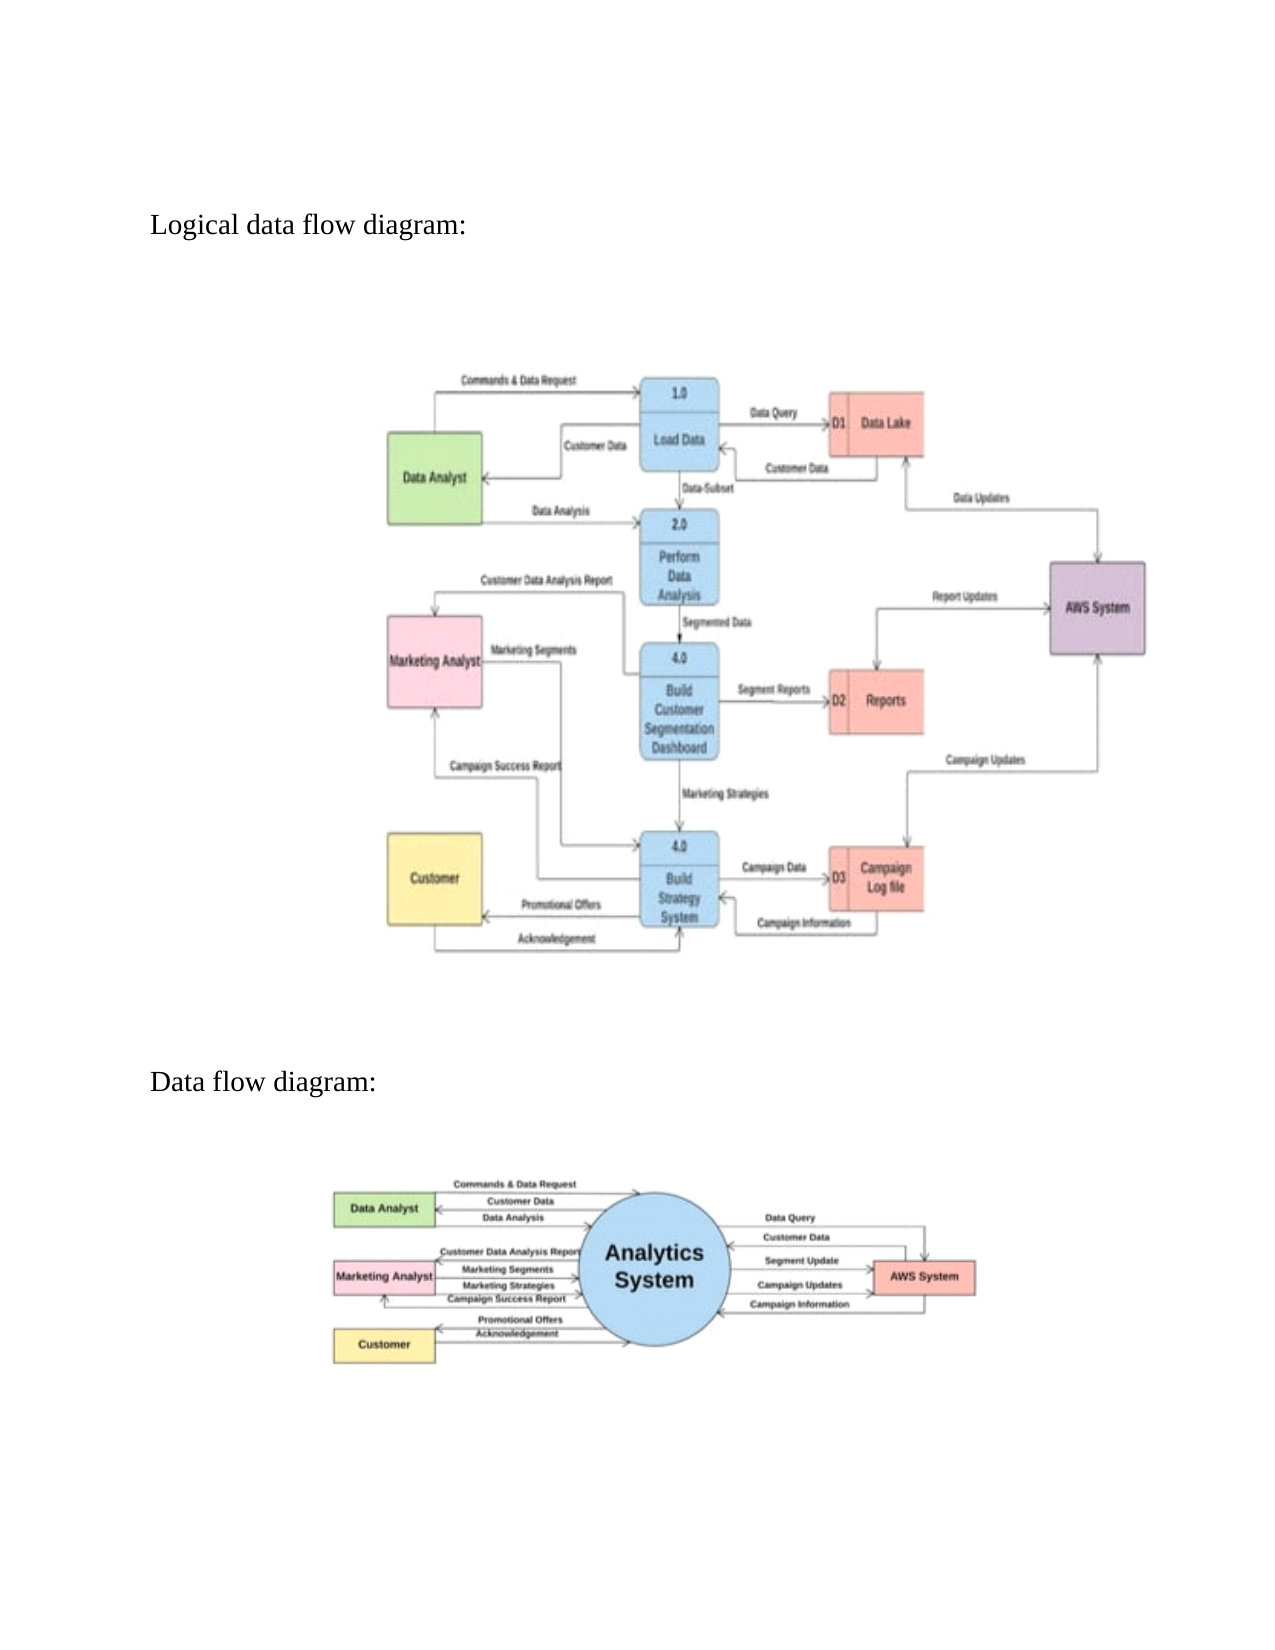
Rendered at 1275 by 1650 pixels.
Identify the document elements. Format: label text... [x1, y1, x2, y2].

picture [150, 1165, 1127, 1412]
text Data flow diagram: [150, 1064, 1125, 1098]
picture [150, 315, 1275, 1048]
text Logical data flow diagram: [150, 207, 1125, 241]
